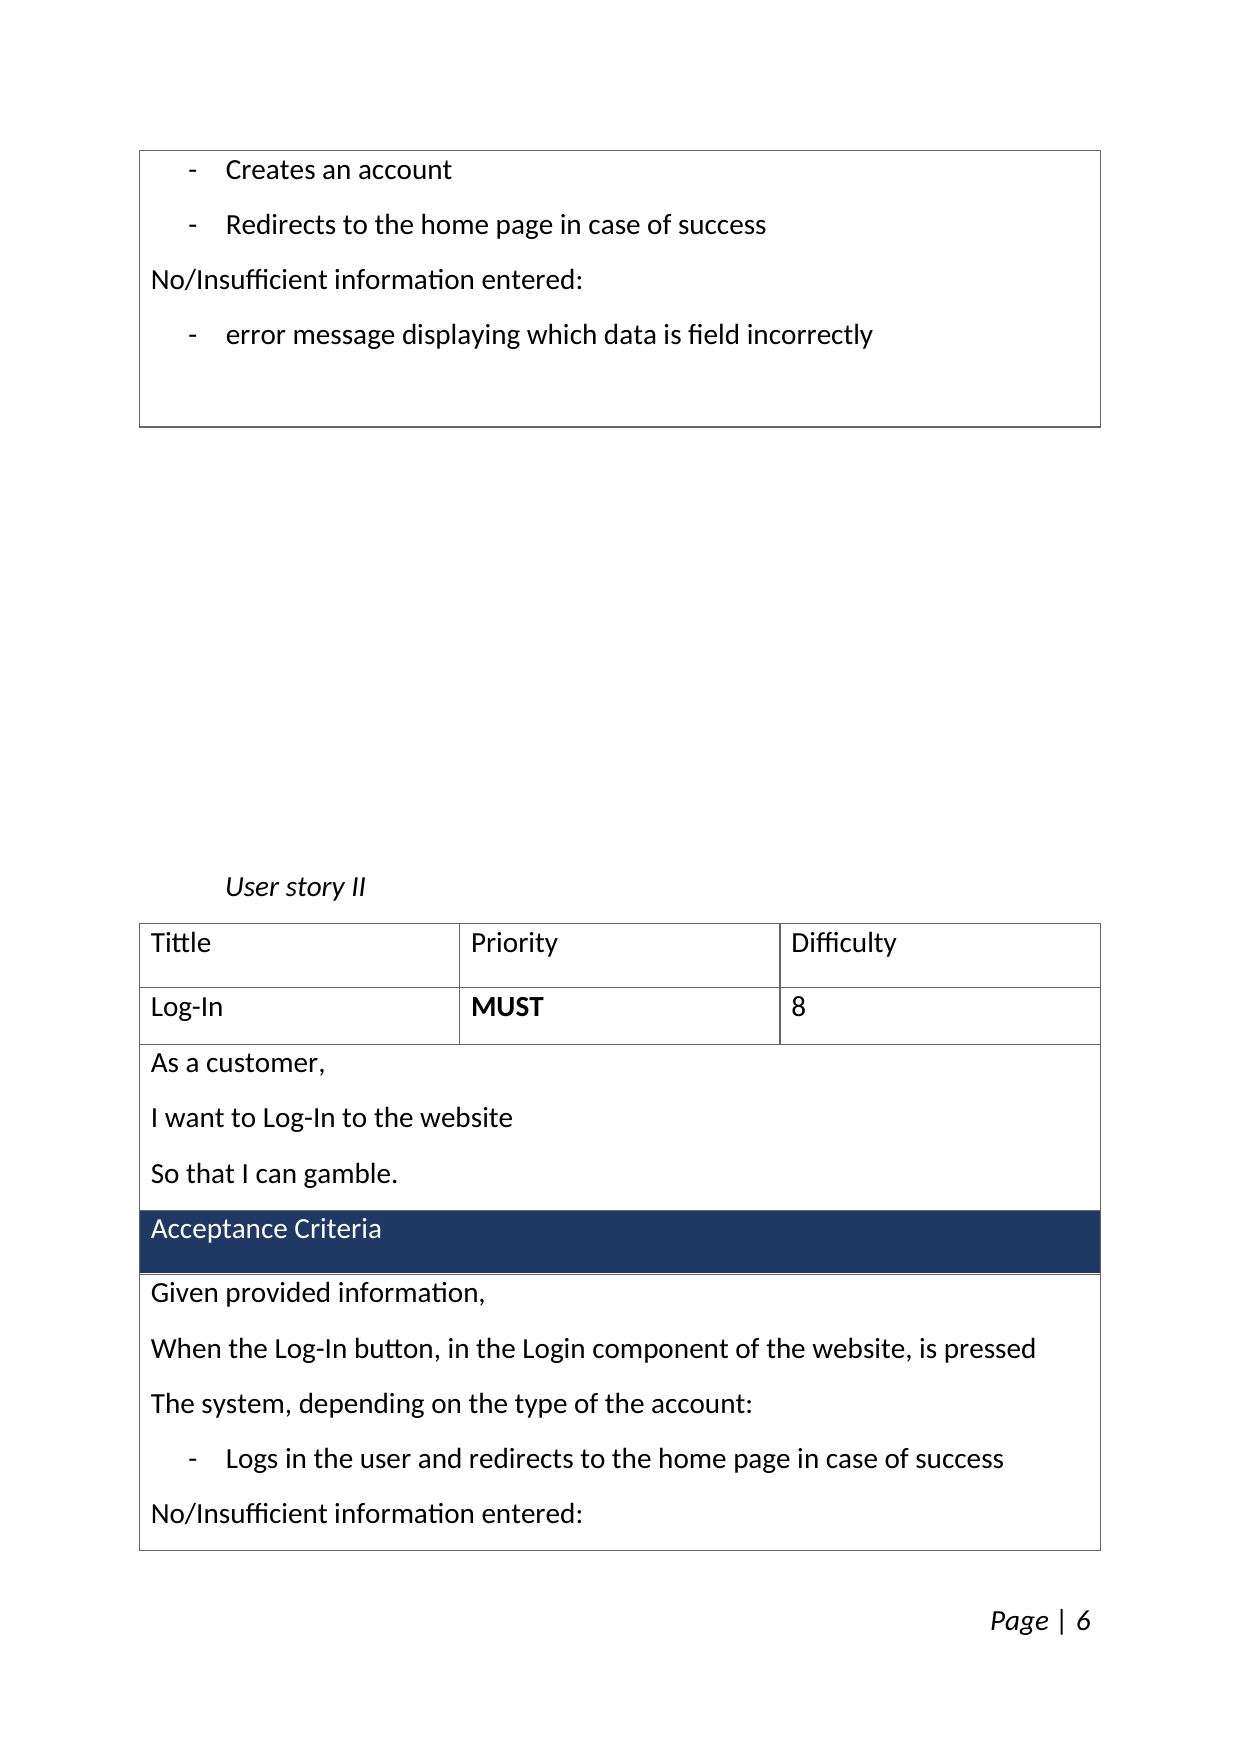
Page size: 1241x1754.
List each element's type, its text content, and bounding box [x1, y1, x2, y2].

table_cell 8 [781, 988, 1100, 1043]
table_cell MUST [460, 988, 779, 1043]
table_cell Acceptance Criteria [140, 1211, 1100, 1273]
table_header Tittle [140, 924, 459, 987]
table_cell Log-In [140, 988, 459, 1043]
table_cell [140, 1275, 1100, 1550]
text User story II [150, 868, 1090, 904]
table_cell As a customer, I want to Log-In to the website So that I can gamble. [140, 1045, 1100, 1209]
table_header Priority [460, 924, 779, 987]
table_header Difficulty [781, 924, 1100, 987]
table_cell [140, 151, 1100, 426]
